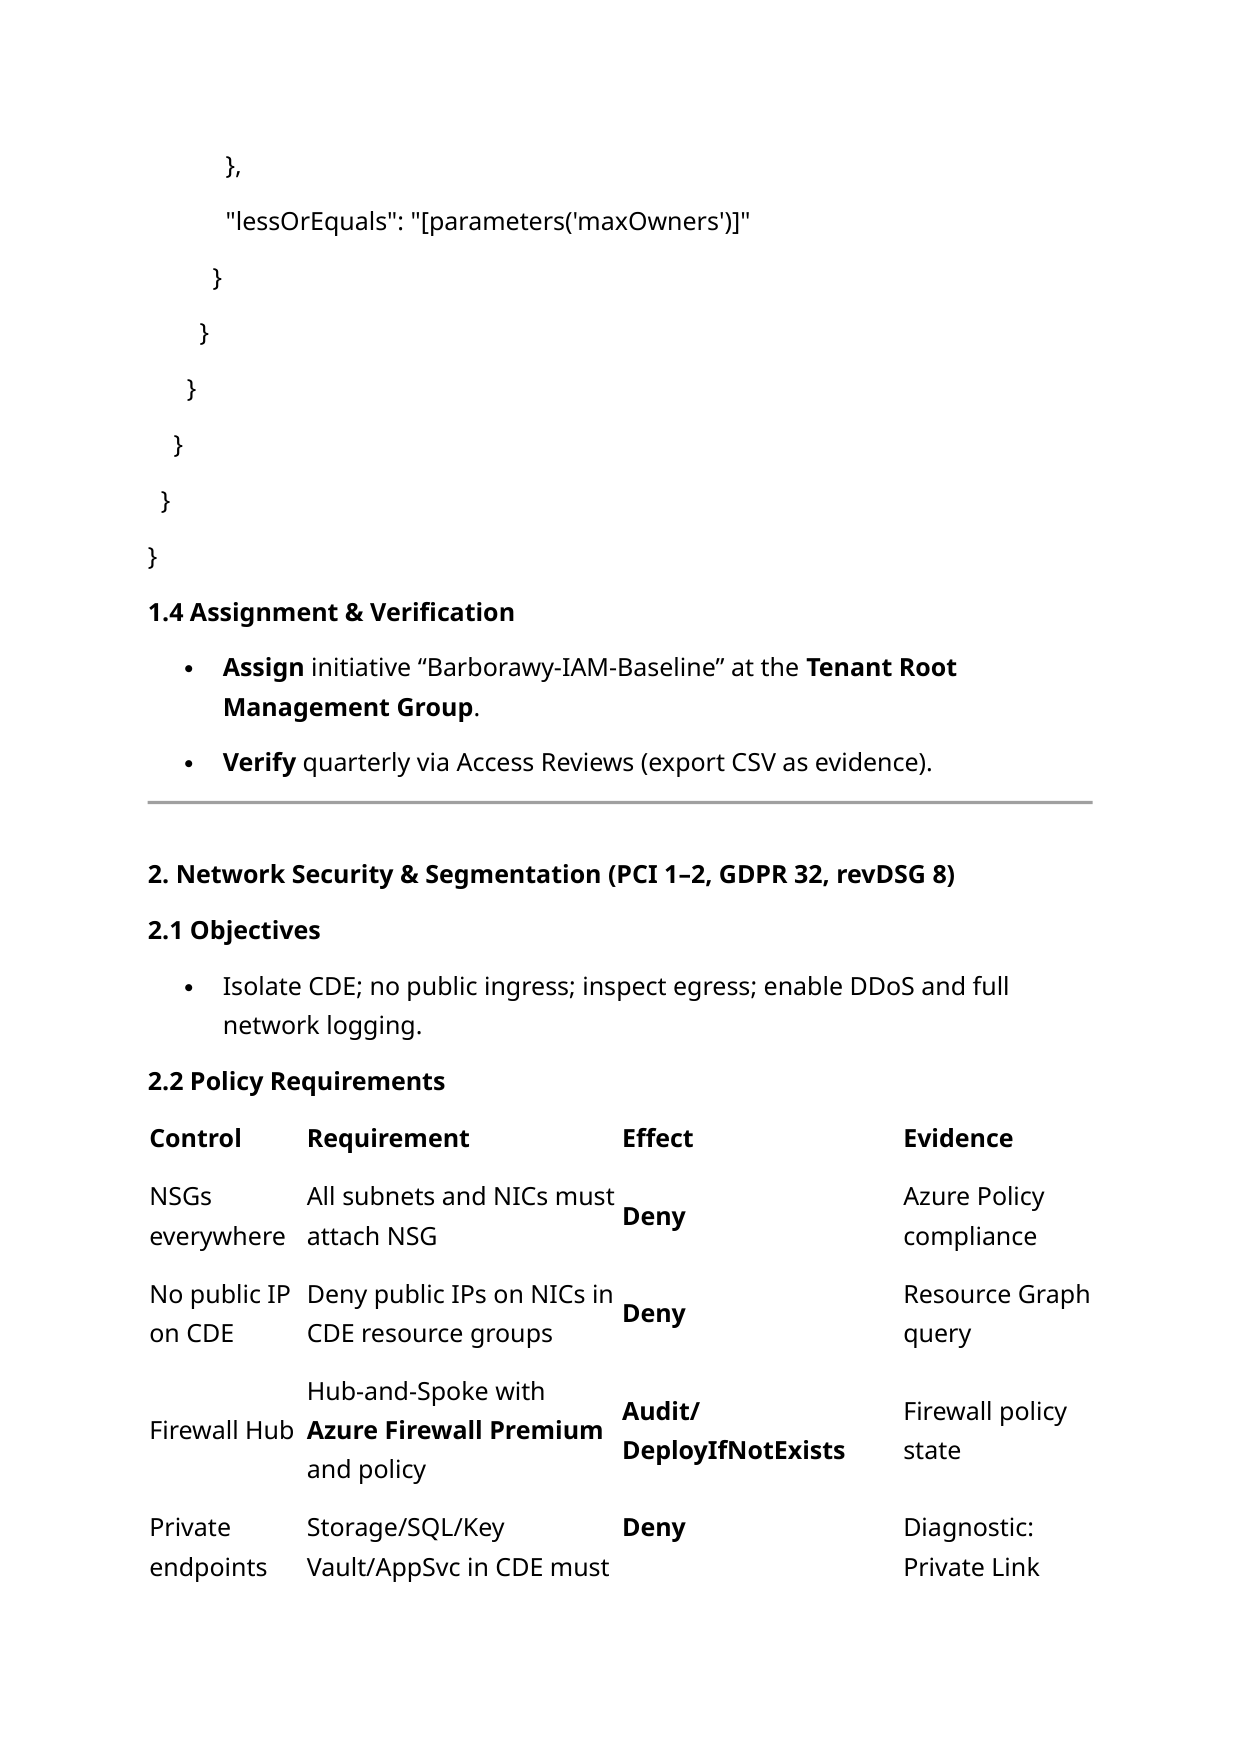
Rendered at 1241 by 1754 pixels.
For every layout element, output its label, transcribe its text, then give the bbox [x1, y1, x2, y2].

text } [148, 427, 1093, 461]
text } [148, 259, 1093, 293]
table_cell Deny [620, 1275, 902, 1372]
table_cell Private endpoints [148, 1509, 305, 1606]
table_header Control [148, 1119, 305, 1177]
text 2.1 Objectives [148, 913, 1093, 947]
text 1.4 Assignment & Verification [148, 594, 1093, 628]
text } [148, 315, 1093, 349]
text 2. Network Security & Segmentation (PCI 1–2, GDPR 32, revDSG 8) [148, 857, 1093, 891]
table_cell Firewall Hub [148, 1372, 305, 1508]
table_cell Hub-and-Spoke with Azure Firewall Premium and policy [305, 1372, 620, 1508]
table_cell Azure Policy compliance [902, 1178, 1093, 1275]
text } [148, 371, 1093, 405]
table_cell Firewall policy state [902, 1372, 1093, 1508]
text } [148, 483, 1093, 517]
table_cell Audit/DeployIfNotExists [620, 1372, 902, 1508]
table_cell Diagnostic: Private Link events [902, 1509, 1093, 1606]
text }, [148, 148, 1093, 182]
list Assign initiative “Barborawy-IAM-Baseline” at the Tenant Root Management Group. [185, 650, 1093, 723]
list Verify quarterly via Access Reviews (export CSV as evidence). [185, 745, 1093, 779]
table_cell Deny [620, 1178, 902, 1275]
table_cell All subnets and NICs must attach NSG [305, 1178, 620, 1275]
table_cell Deny public IPs on NICs in CDE resource groups [305, 1275, 620, 1372]
text } [148, 538, 1093, 572]
table_cell No public IP on CDE [148, 1275, 305, 1372]
table_header Requirement [305, 1119, 620, 1177]
list Isolate CDE; no public ingress; inspect egress; enable DDoS and full network logging. [185, 968, 1093, 1042]
text 2.2 Policy Requirements [148, 1063, 1093, 1097]
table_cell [305, 1509, 620, 1606]
table_header Evidence [902, 1119, 1093, 1177]
table_cell Resource Graph query [902, 1275, 1093, 1372]
text "lessOrEquals": "[parameters('maxOwners')]" [148, 203, 1093, 237]
table_cell Deny [620, 1509, 902, 1606]
table_cell NSGs everywhere [148, 1178, 305, 1275]
table_header Effect [620, 1119, 902, 1177]
